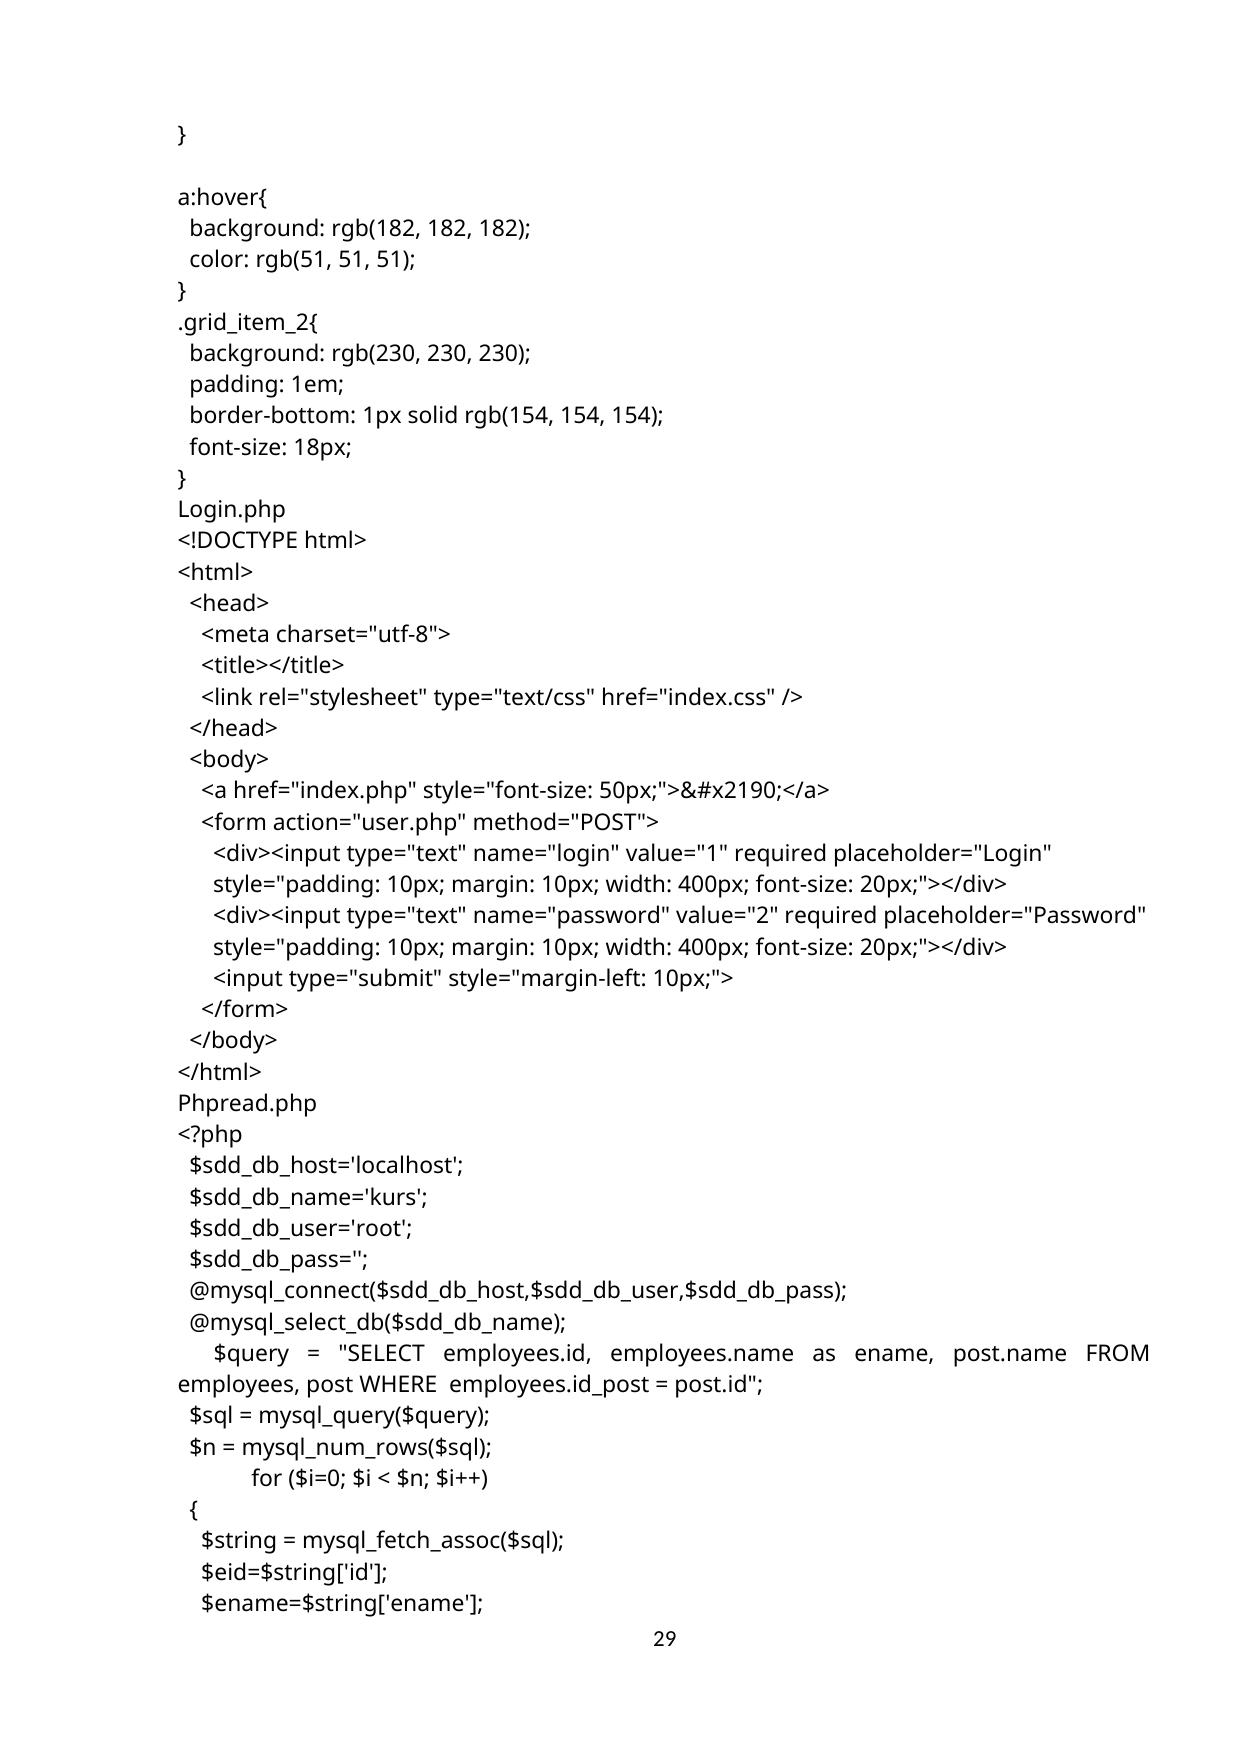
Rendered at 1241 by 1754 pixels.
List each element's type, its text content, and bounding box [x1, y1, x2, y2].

text <?php [177, 1118, 1152, 1149]
text <html> [177, 556, 1152, 587]
text style="padding: 10px; margin: 10px; width: 400px; font-size: 20px;"></div> [177, 868, 1152, 899]
text $sdd_db_pass=''; [177, 1243, 1152, 1274]
text color: rgb(51, 51, 51); [177, 243, 1152, 274]
text <form action="user.php" method="POST"> [177, 806, 1152, 837]
text <div><input type="text" name="login" value="1" required placeholder="Login" [177, 837, 1152, 868]
text $ename=$string['ename']; [177, 1587, 1152, 1618]
text $query = "SELECT employees.id, employees.name as ename, post.name FROM employees, post WHERE employees.id_post = post.id"; [177, 1337, 1152, 1399]
text $sql = mysql_query($query); [177, 1399, 1152, 1431]
text <meta charset="utf-8"> [177, 618, 1152, 649]
text <!DOCTYPE html> [177, 524, 1152, 556]
text a:hover{ [177, 181, 1152, 212]
text </head> [177, 712, 1152, 743]
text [177, 399, 1152, 431]
text <body> [177, 743, 1152, 774]
text } [177, 274, 1152, 306]
text $sdd_db_name='kurs'; [177, 1181, 1152, 1212]
text $sdd_db_user='root'; [177, 1212, 1152, 1243]
text <input type="submit" style="margin-left: 10px;"> [177, 962, 1152, 993]
text <div><input type="text" name="password" value="2" required placeholder="Password" [177, 899, 1152, 931]
text <link rel="stylesheet" type="text/css" href="index.css" /> [177, 681, 1152, 712]
text background: rgb(230, 230, 230); [177, 337, 1152, 368]
text </body> [177, 1024, 1152, 1056]
text <title></title> [177, 649, 1152, 681]
text @mysql_connect($sdd_db_host,$sdd_db_user,$sdd_db_pass); [177, 1274, 1152, 1306]
text $eid=$string['id']; [177, 1556, 1152, 1587]
text background: rgb(182, 182, 182); [177, 212, 1152, 243]
text </html> [177, 1056, 1152, 1087]
text } [177, 118, 1152, 149]
text { [177, 1493, 1152, 1524]
text .grid_item_2{ [177, 306, 1152, 337]
text <a href="index.php" style="font-size: 50px;">&#x2190;</a> [177, 774, 1152, 806]
text } [177, 462, 1152, 493]
text style="padding: 10px; margin: 10px; width: 400px; font-size: 20px;"></div> [177, 931, 1152, 962]
text Phpread.php [177, 1087, 1152, 1118]
text $string = mysql_fetch_assoc($sql); [177, 1524, 1152, 1556]
text for ($i=0; $i < $n; $i++) [177, 1462, 1152, 1493]
text <head> [177, 587, 1152, 618]
text $n = mysql_num_rows($sql); [177, 1431, 1152, 1462]
text font-size: 18px; [177, 431, 1152, 462]
text Login.php [177, 493, 1152, 524]
text </form> [177, 993, 1152, 1024]
text $sdd_db_host='localhost'; [177, 1149, 1152, 1181]
text padding: 1em; [177, 368, 1152, 399]
text @mysql_select_db($sdd_db_name); [177, 1306, 1152, 1337]
